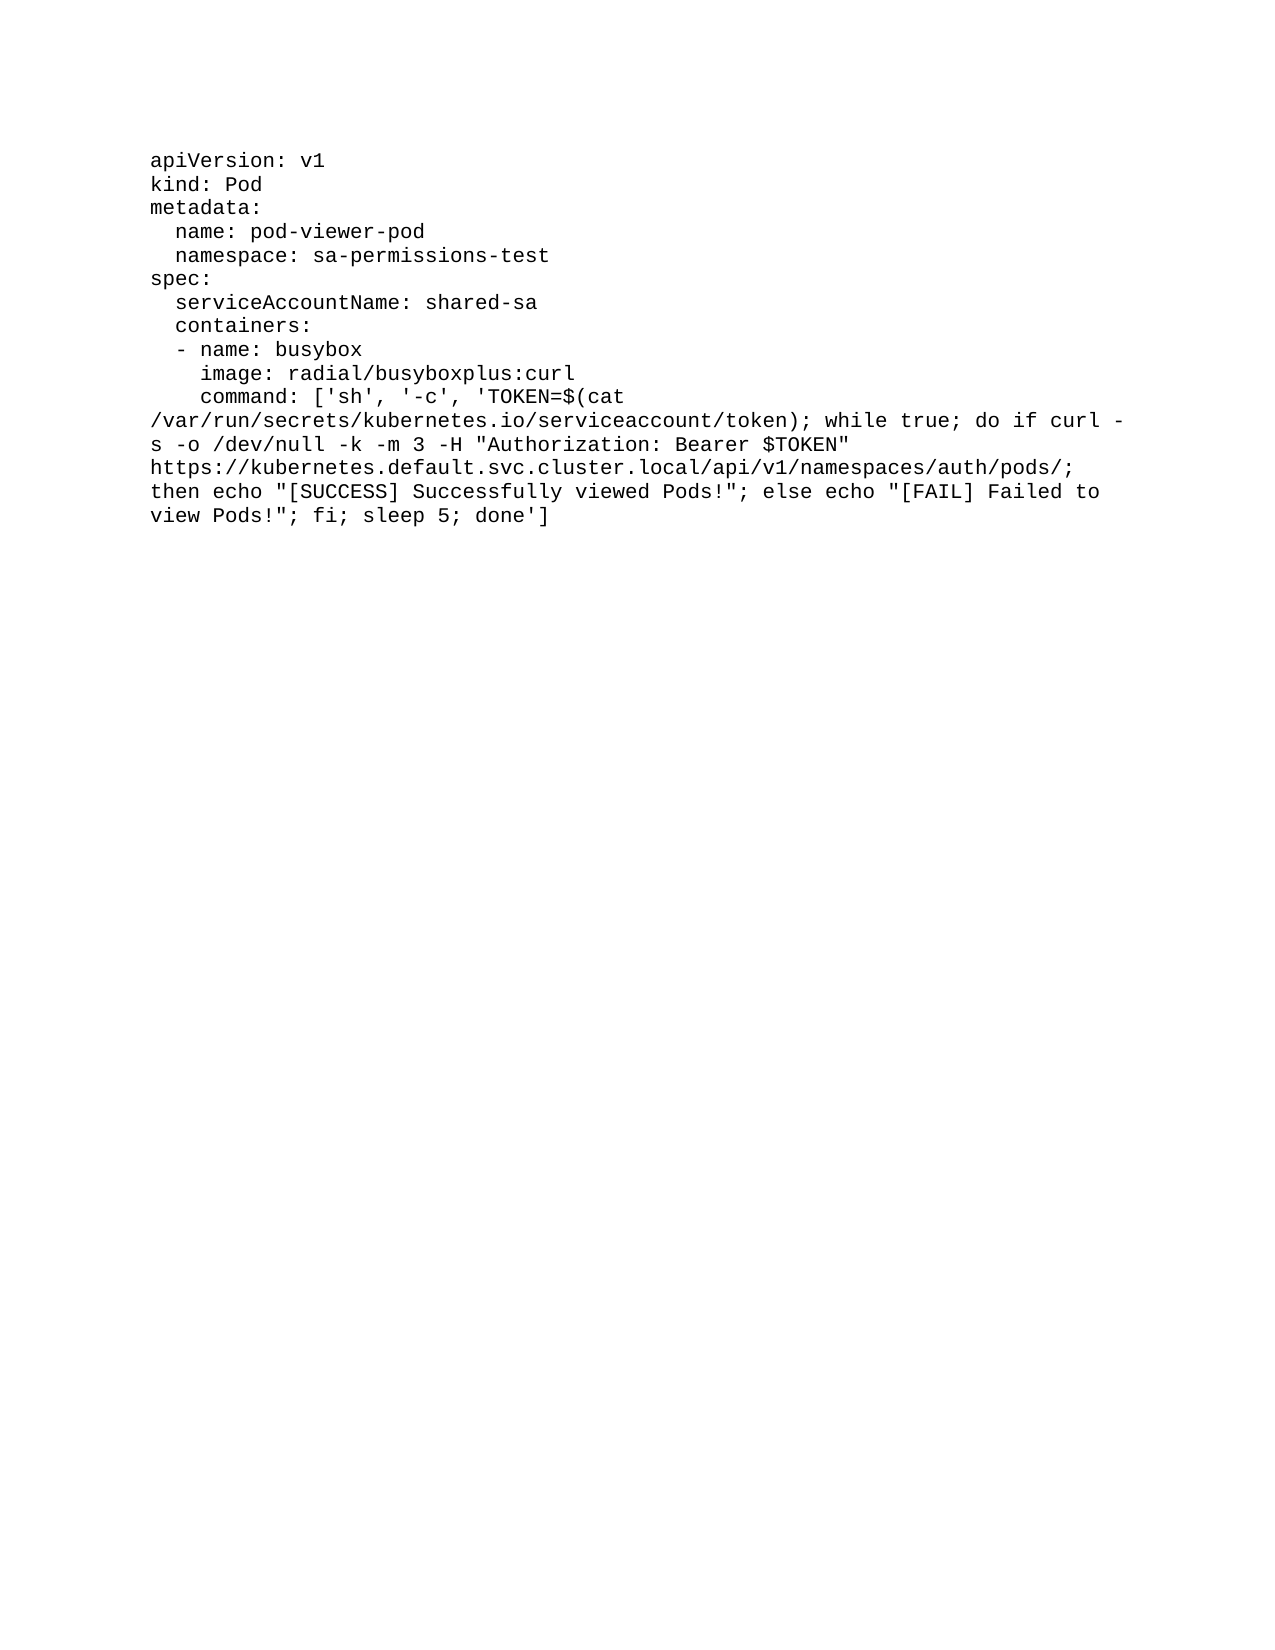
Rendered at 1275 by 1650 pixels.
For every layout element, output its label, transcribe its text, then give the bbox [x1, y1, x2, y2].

text serviceAccountName: shared-sa [150, 292, 1125, 316]
text kind: Pod [150, 174, 1125, 197]
text command: ['sh', '-c', 'TOKEN=$(cat /var/run/secrets/kubernetes.io/serviceaccount/token); while true; do if curl -s -o /dev/null -k -m 3 -H "Authorization: Bearer $TOKEN" https://kubernetes.default.svc.cluster.local/api/v1/namespaces/auth/pods/; then echo "[SUCCESS] Successfully viewed Pods!"; else echo "[FAIL] Failed to view Pods!"; fi; sleep 5; done'] [150, 386, 1125, 528]
text name: pod-viewer-pod [150, 221, 1125, 244]
text image: radial/busyboxplus:curl [150, 363, 1125, 386]
text - name: busybox [150, 339, 1125, 363]
text spec: [150, 268, 1125, 292]
text containers: [150, 316, 1125, 339]
text metadata: [150, 197, 1125, 221]
text namespace: sa-permissions-test [150, 244, 1125, 268]
text apiVersion: v1 [150, 150, 1125, 174]
